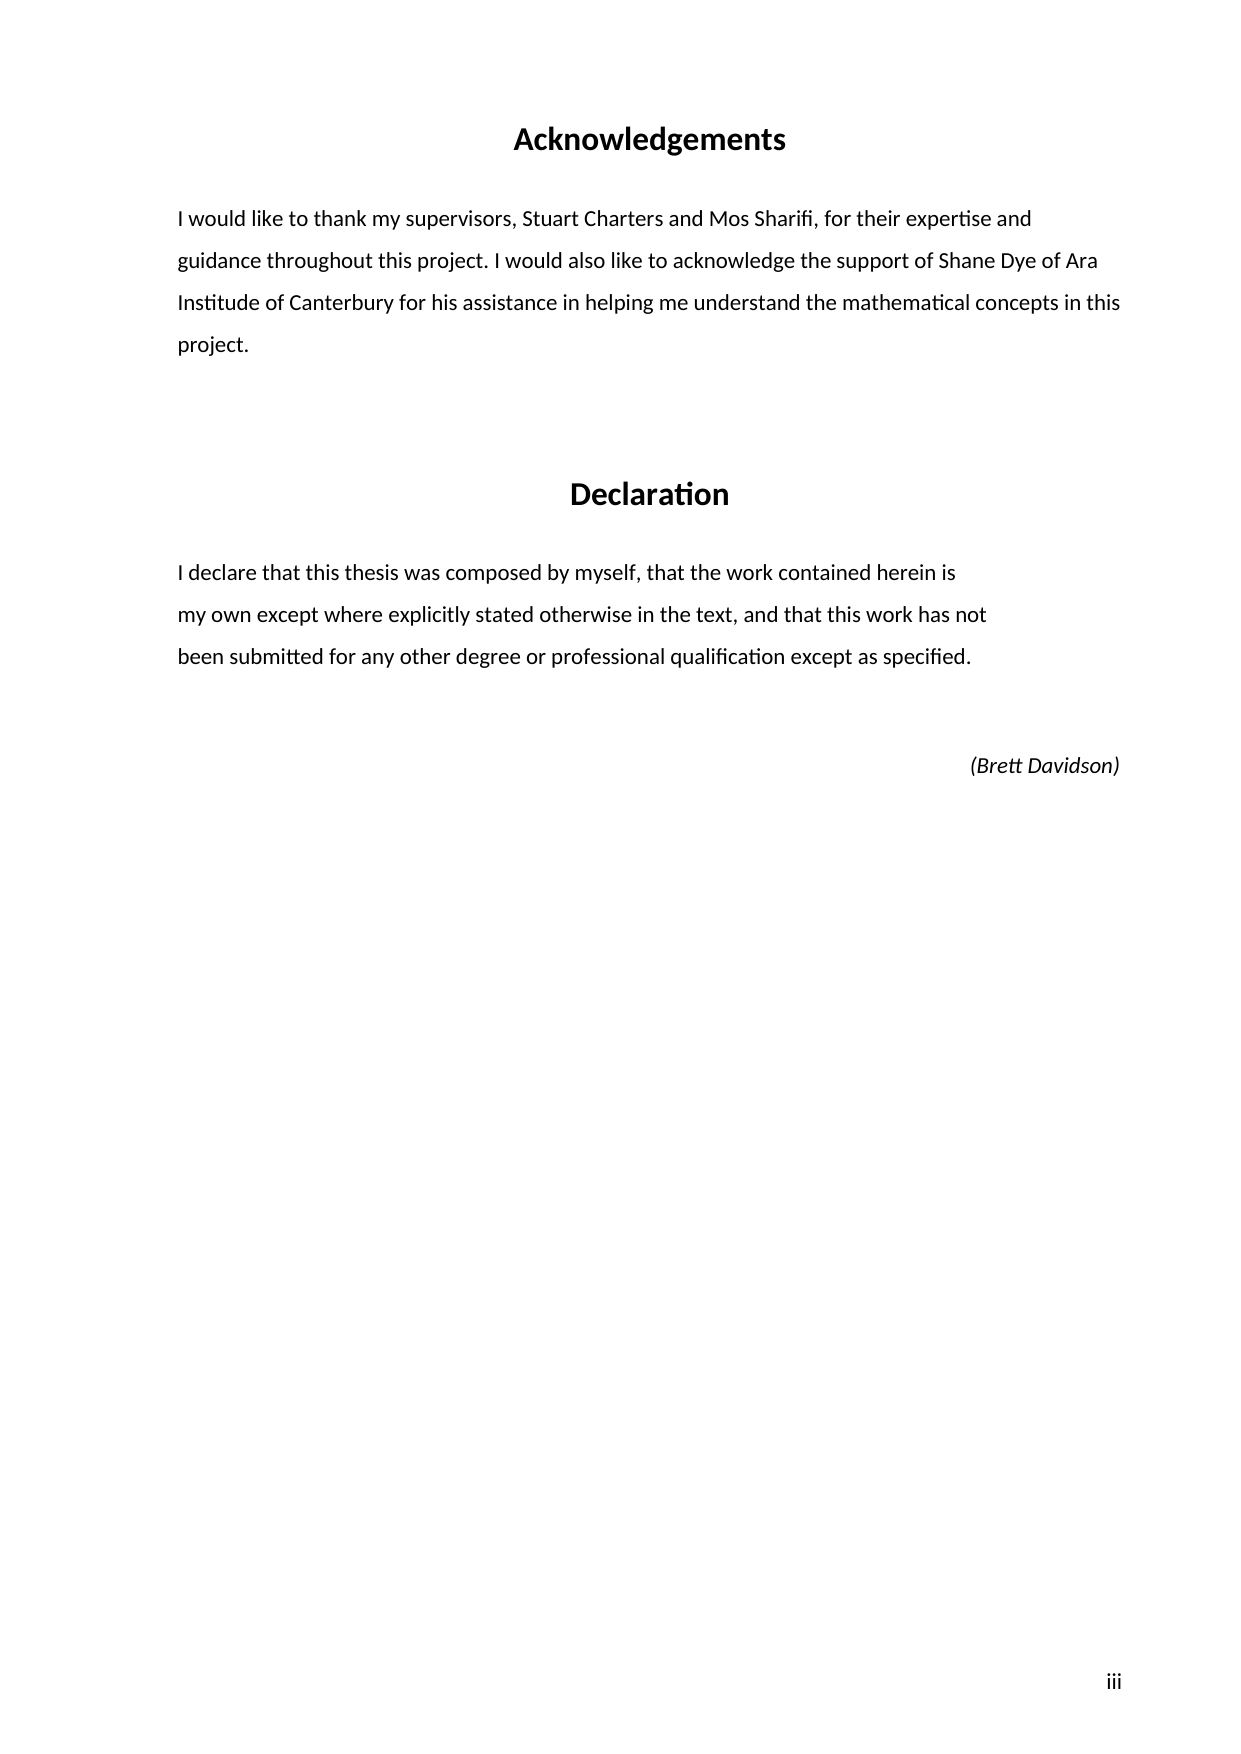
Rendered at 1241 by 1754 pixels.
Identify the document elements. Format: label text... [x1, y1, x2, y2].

text I would like to thank my supervisors, Stuart Charters and Mos Sharifi, for their expertise and guidance throughout this project. I would also like to acknowledge the support of Shane Dye of Ara Institude of Canterbury for his assistance in helping me understand the mathematical concepts in this project. [177, 204, 1122, 358]
text (Brett Davidson) [177, 751, 1122, 779]
text I declare that this thesis was composed by myself, that the work contained herein is my own except where explicitly stated otherwise in the text, and that this work has not been submitted for any other degree or professional qualification except as specified. [177, 558, 1122, 712]
subtitle Declaration [177, 397, 1122, 513]
subtitle Acknowledgements [177, 118, 1122, 159]
